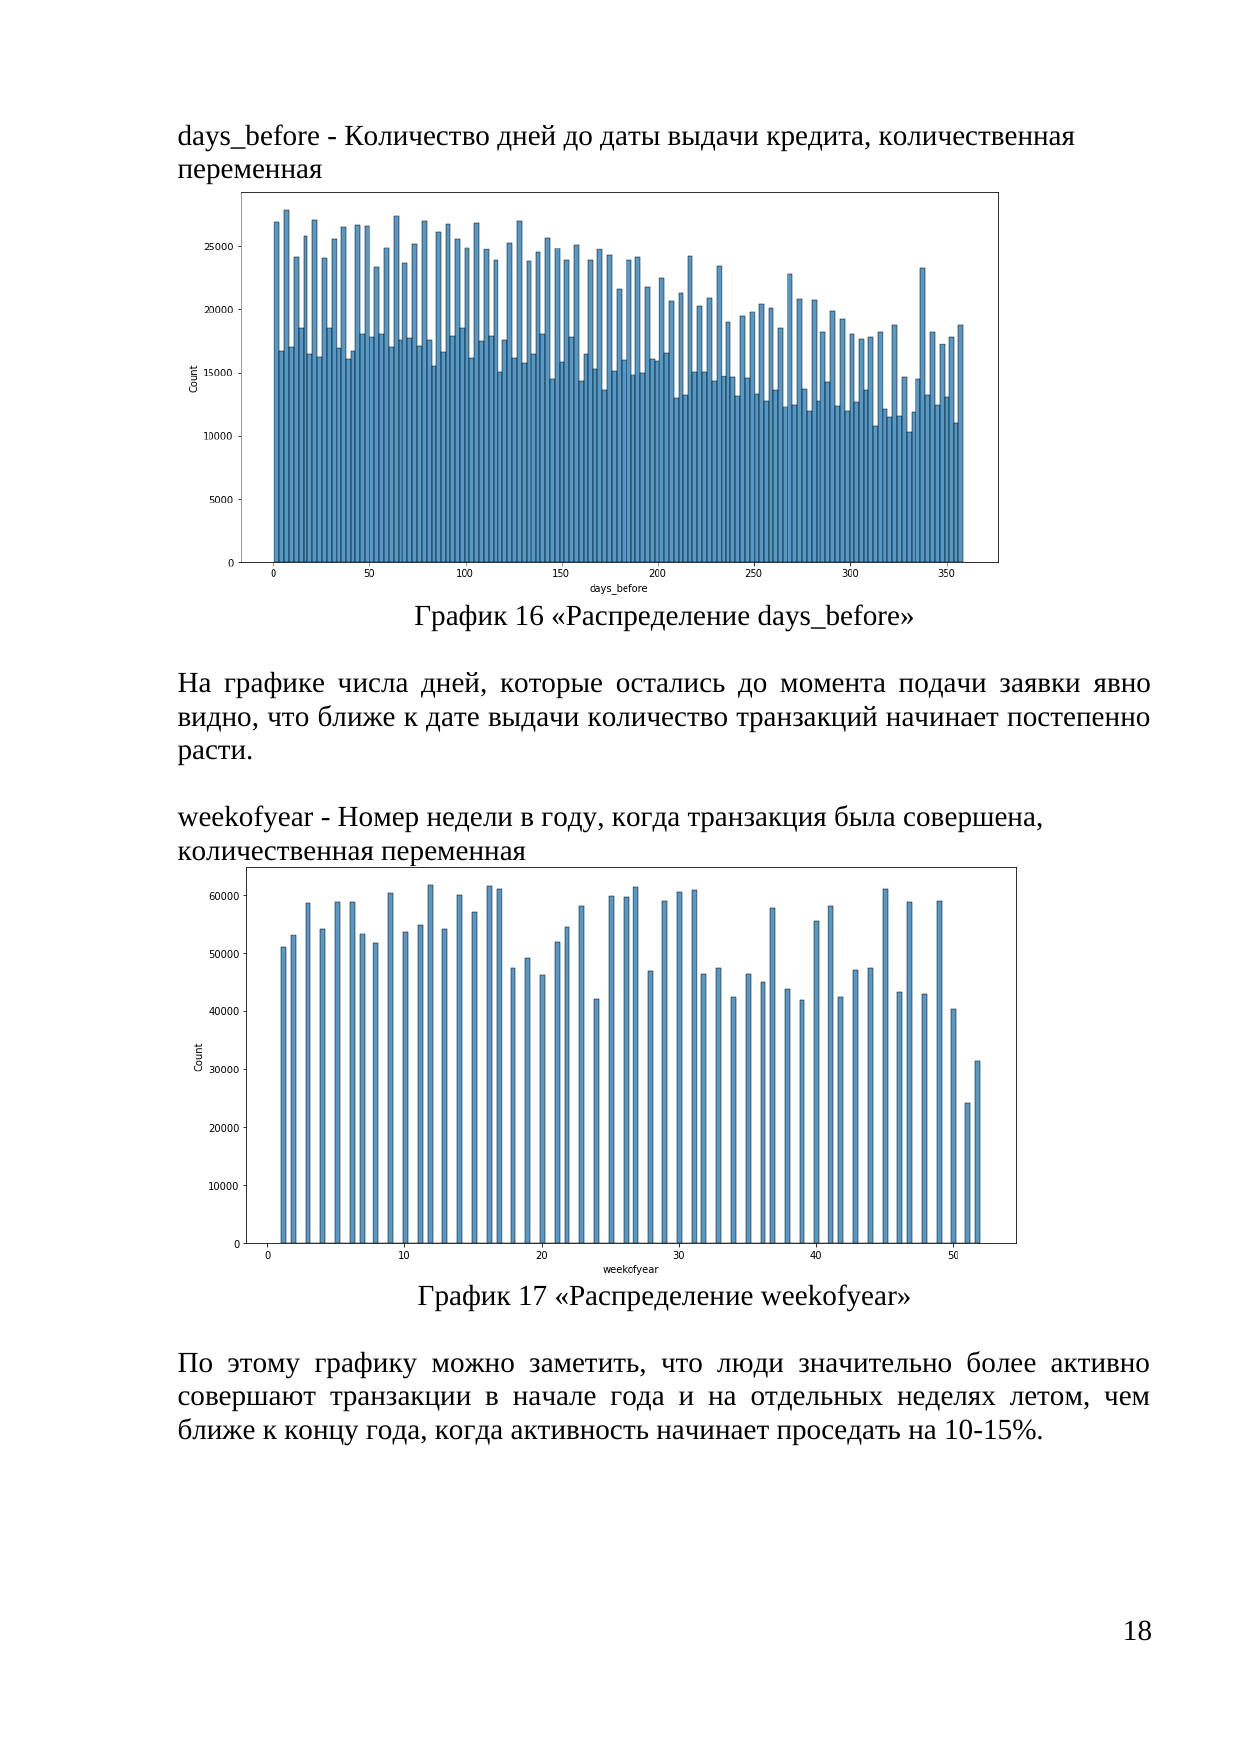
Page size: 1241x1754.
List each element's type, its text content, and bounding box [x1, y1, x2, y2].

picture [177, 185, 1012, 598]
text На графике числа дней, которые остались до момента подачи заявки явно видно, что ближе к дате выдачи количество транзакций начинает постепенно расти. [177, 665, 1152, 766]
text График 17 «Распределение weekofyear» [177, 1278, 1152, 1311]
text График 16 «Распределение days_before» [177, 598, 1152, 632]
text По этому графику можно заметить, что люди значительно более активно совершают транзакции в начале года и на отдельных неделях летом, чем ближе к концу года, когда активность начинает проседать на 10-15%. [177, 1345, 1152, 1445]
picture [177, 866, 1023, 1278]
